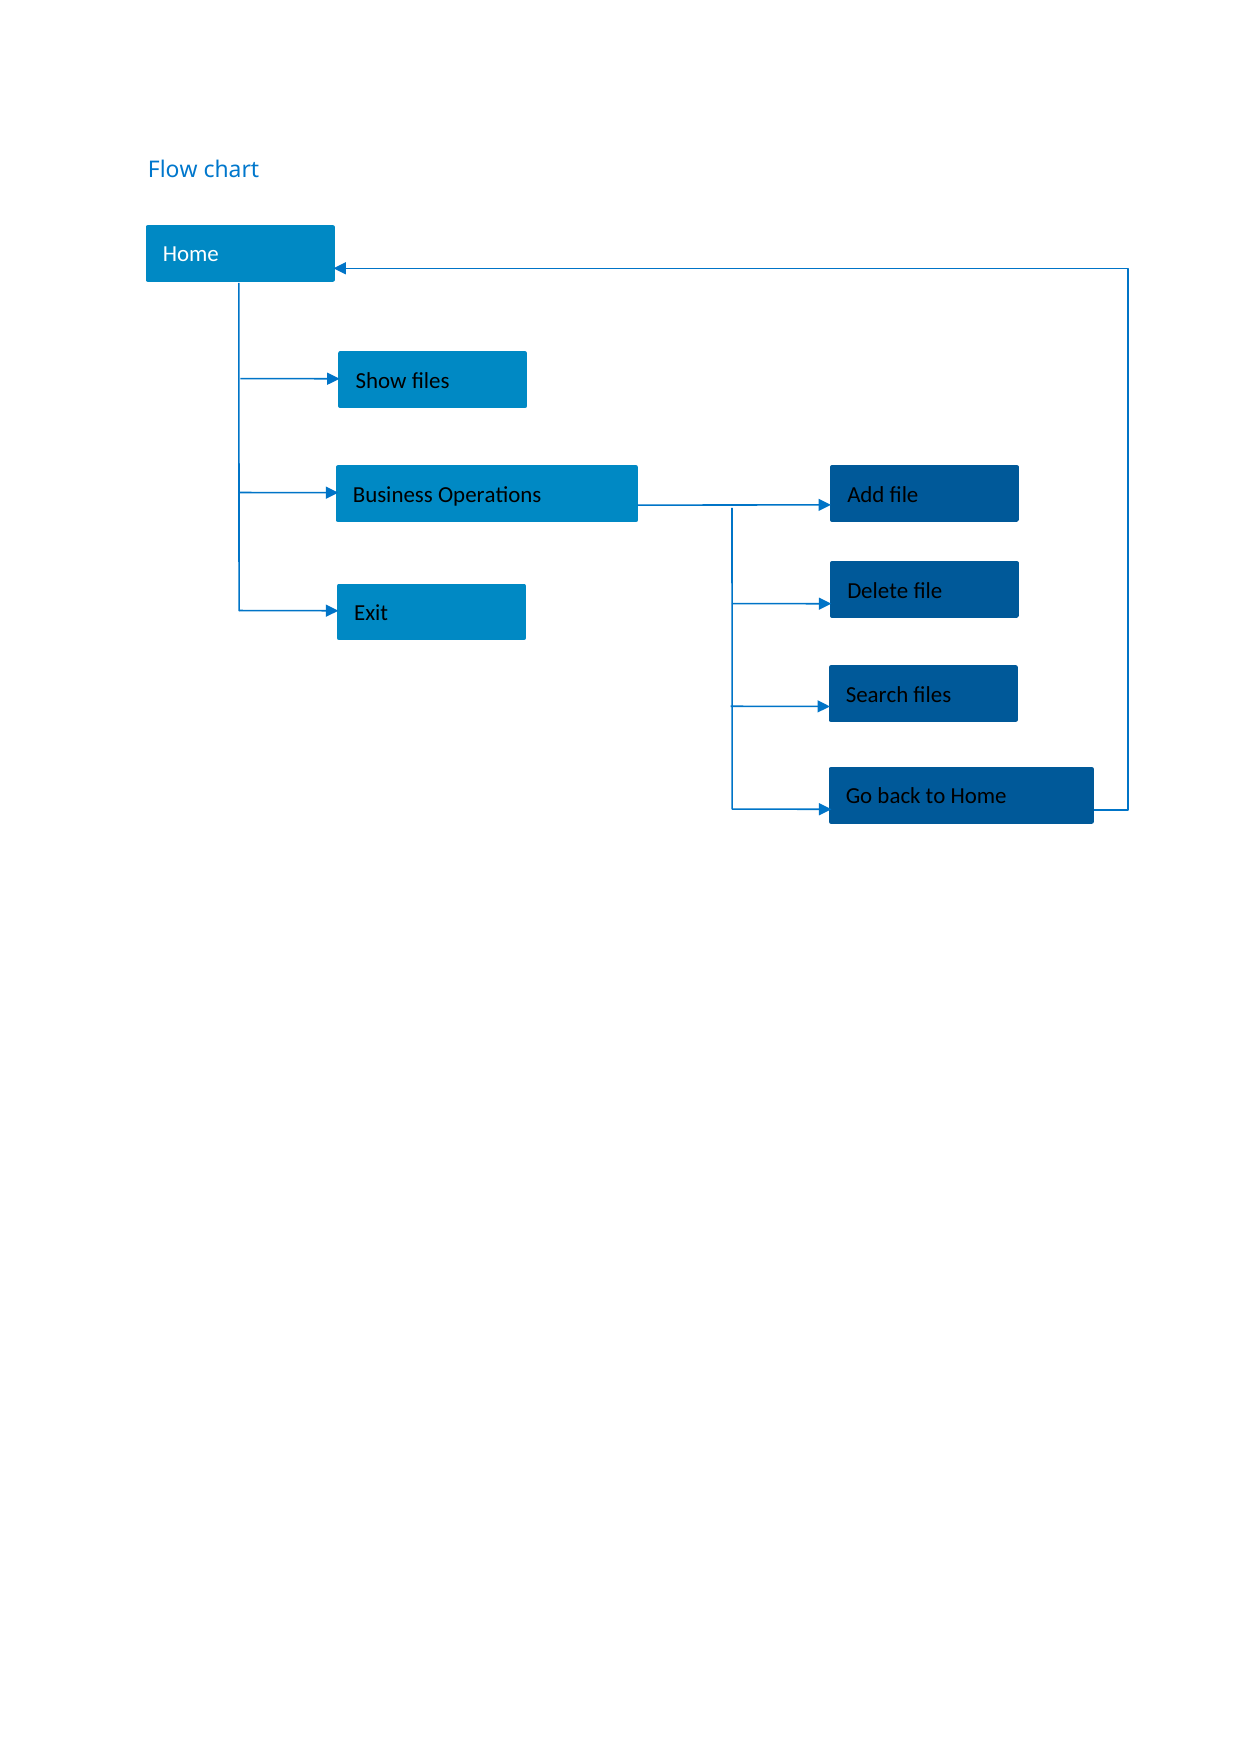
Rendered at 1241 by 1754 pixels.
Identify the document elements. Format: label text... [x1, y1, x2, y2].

subtitle Flow chart [148, 148, 1093, 185]
